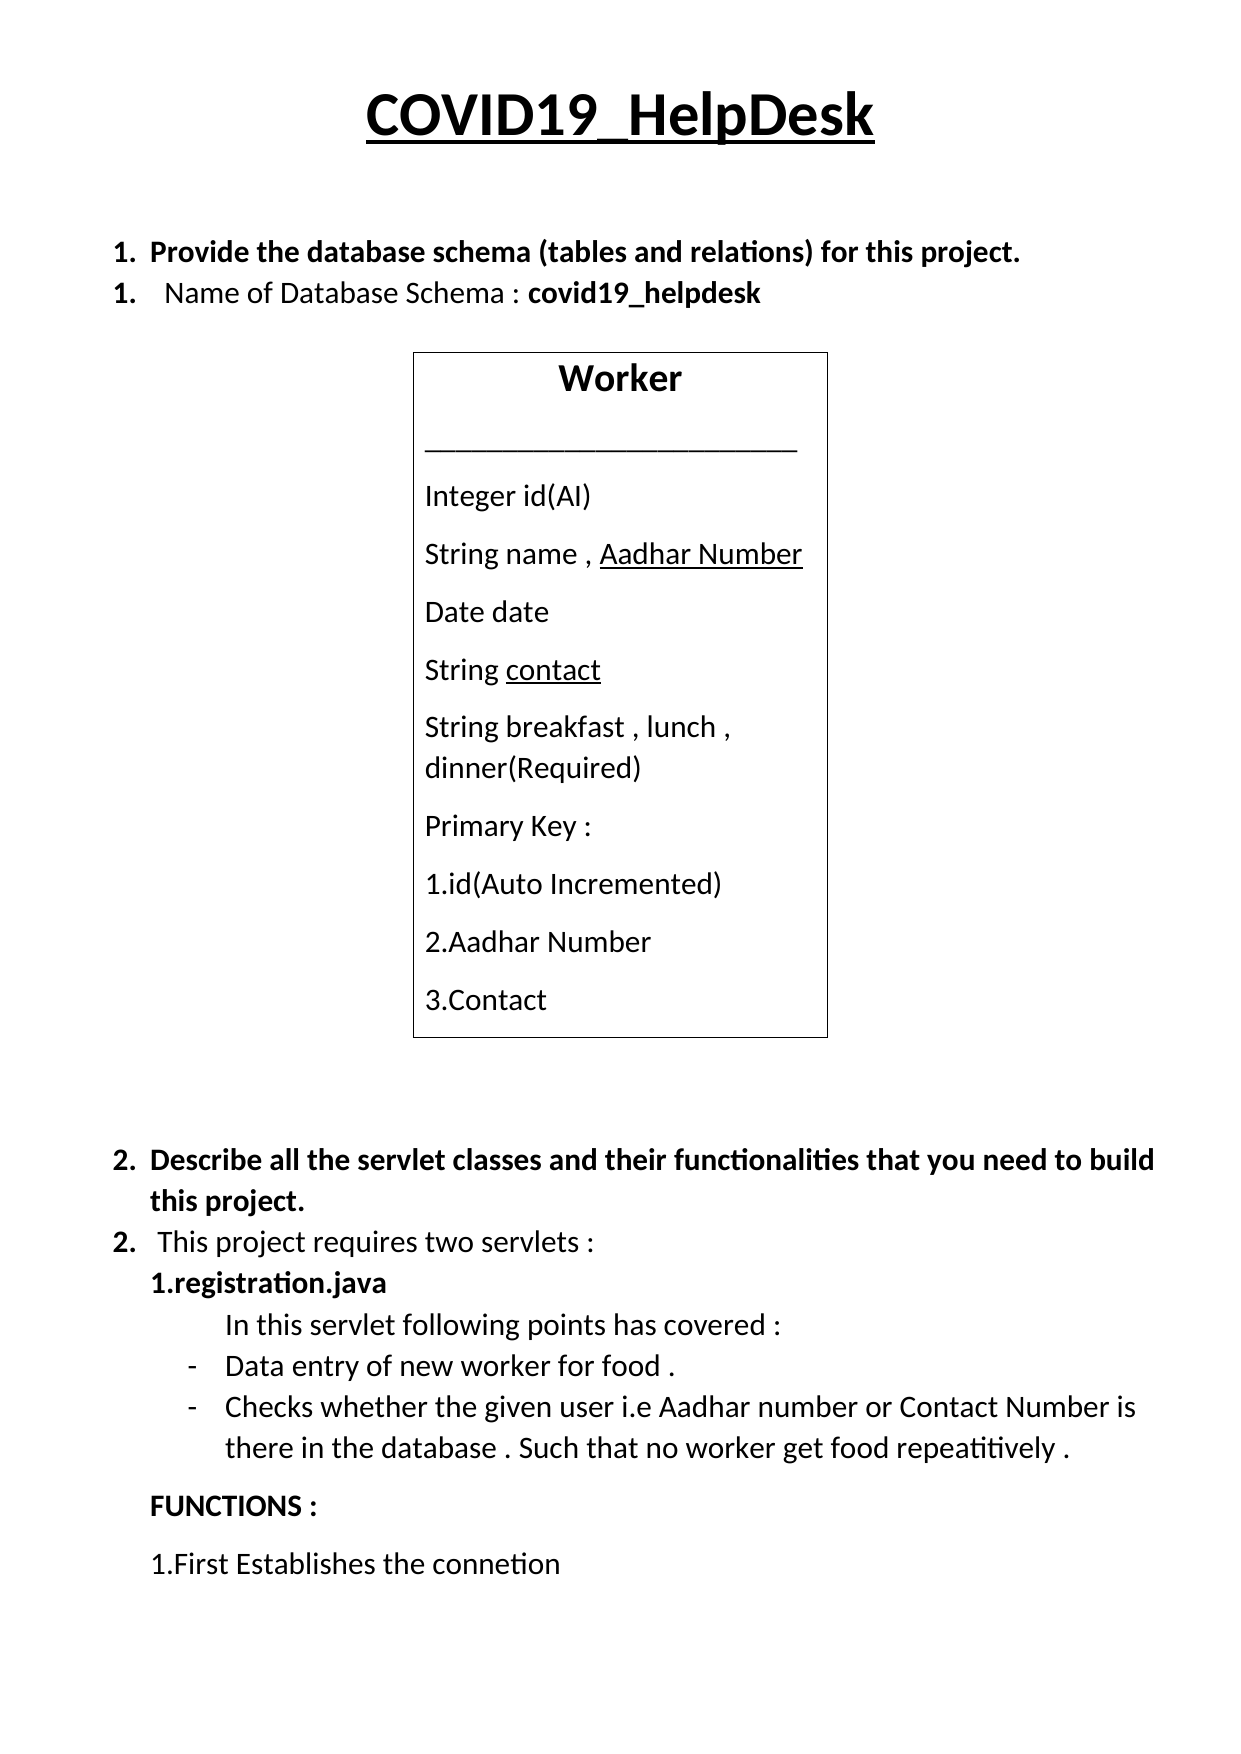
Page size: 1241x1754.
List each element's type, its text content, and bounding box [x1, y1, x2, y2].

text FUNCTIONS : [150, 1486, 1165, 1524]
list Provide the database schema (tables and relations) for this project. [112, 232, 1165, 270]
text 1.First Establishes the connetion [150, 1544, 1165, 1582]
list Name of Database Schema : covid19_helpdesk [112, 273, 1165, 311]
list In this servlet following points has covered : [150, 1305, 1165, 1343]
text COVID19_HelpDesk [75, 75, 1165, 151]
list This project requires two servlets : [112, 1222, 1165, 1261]
list 1.registration.java [150, 1264, 1165, 1302]
list Data entry of new worker for food . [187, 1346, 1165, 1384]
list Checks whether the given user i.e Aadhar number or Contact Number is there in the database . Such that no worker get food repeatitively . [187, 1387, 1165, 1466]
list Describe all the servlet classes and their functionalities that you need to build this project. [112, 1140, 1165, 1219]
table_header Worker ________________________ Integer id(AI) String name , Aadhar Number Date date String contact String breakfast , lunch , dinner(Required) Primary Key : 1.id(Auto Incremented) 2.Aadhar Number 3.Contact [414, 353, 827, 1037]
